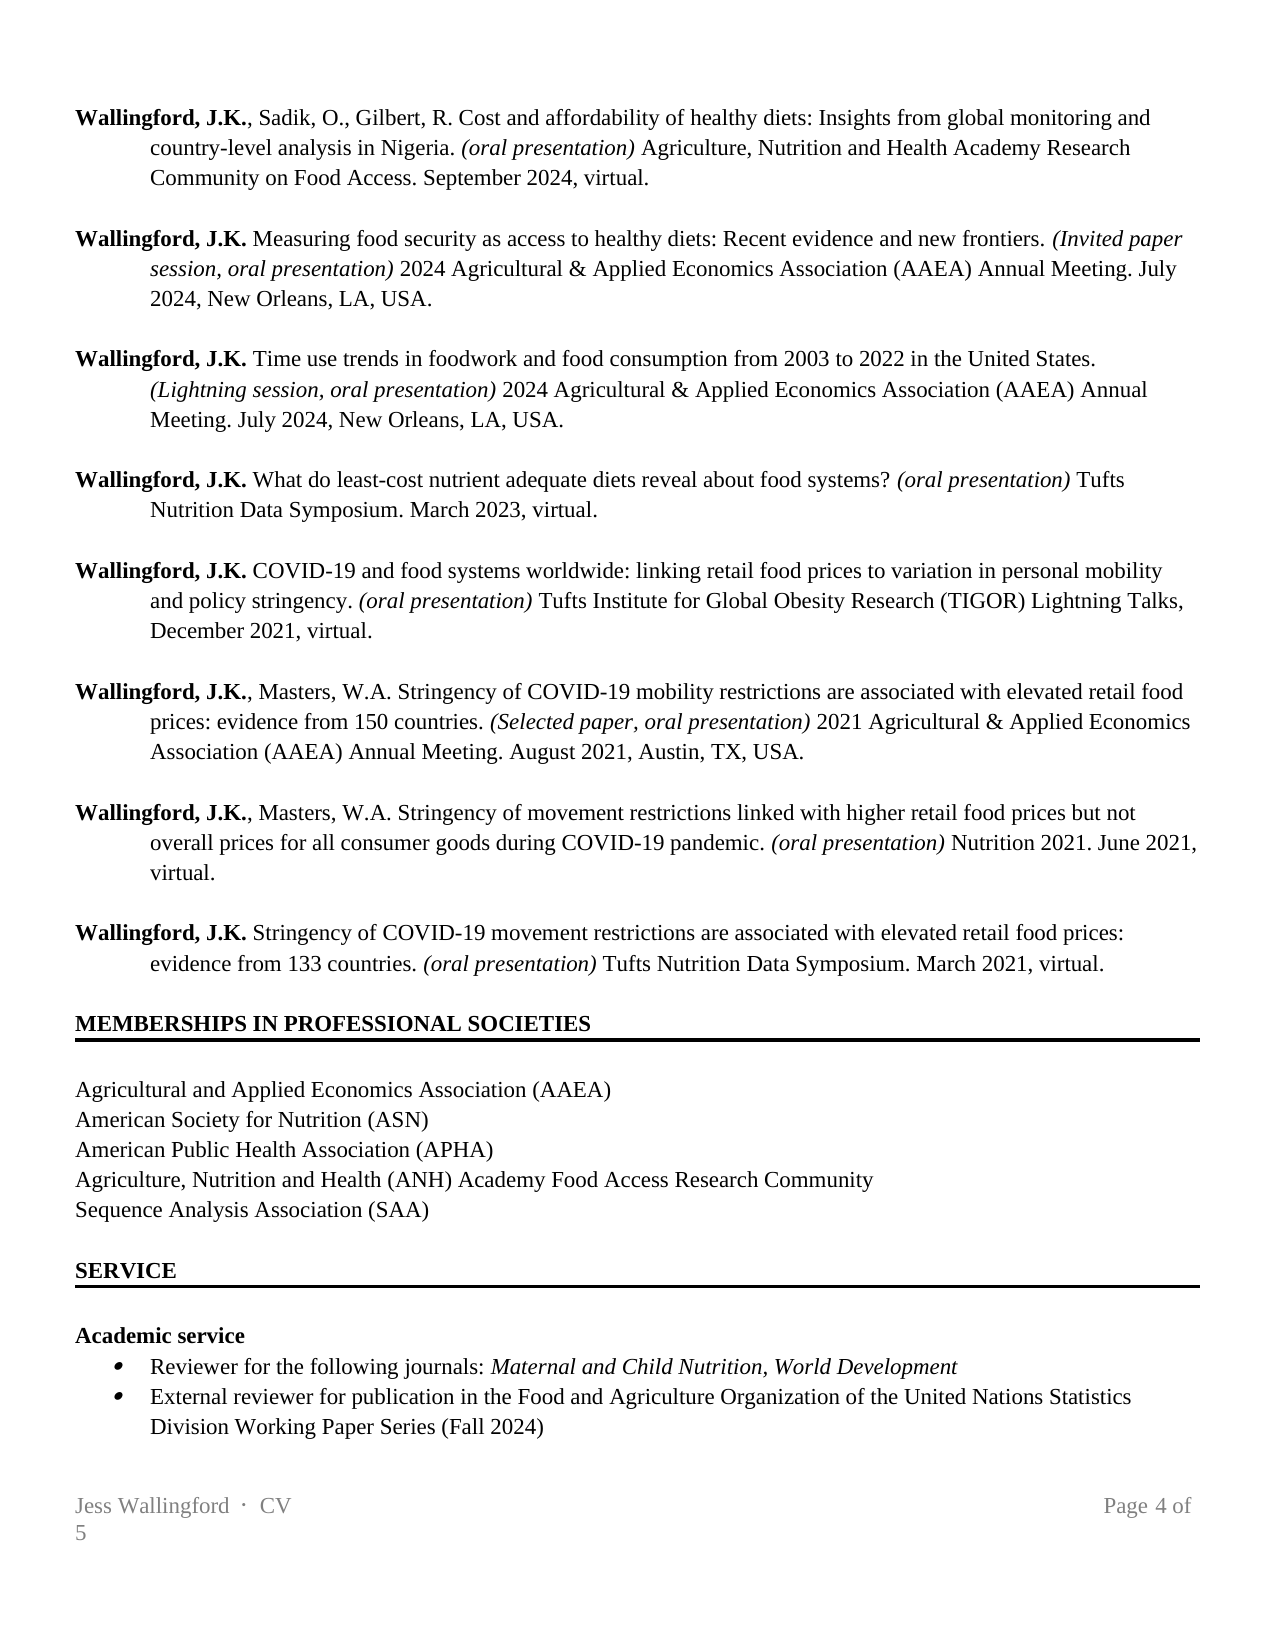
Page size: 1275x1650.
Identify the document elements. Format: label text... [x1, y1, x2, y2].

text SERVICE [75, 1257, 1200, 1285]
text Wallingford, J.K., Masters, W.A. Stringency of COVID-19 mobility restrictions are associated with elevated retail food prices: evidence from 150 countries. (Selected paper, oral presentation) 2021 Agricultural & Applied Economics Association (AAEA) Annual Meeting. August 2021, Austin, TX, USA. [75, 678, 1200, 764]
list External reviewer for publication in the Food and Agriculture Organization of the United Nations Statistics Division Working Paper Series (Fall 2024) [112, 1383, 1200, 1439]
text Wallingford, J.K. Time use trends in foodwork and food consumption from 2003 to 2022 in the United States. (Lightning session, oral presentation) 2024 Agricultural & Applied Economics Association (AAEA) Annual Meeting. July 2024, New Orleans, LA, USA. [75, 345, 1200, 432]
text Wallingford, J.K. COVID-19 and food systems worldwide: linking retail food prices to variation in personal mobility and policy stringency. (oral presentation) Tufts Institute for Global Obesity Research (TIGOR) Lightning Talks, December 2021, virtual. [75, 557, 1200, 644]
text Academic service [75, 1322, 1200, 1349]
text American Public Health Association (APHA) [75, 1136, 1200, 1162]
text American Society for Nutrition (ASN) [75, 1106, 1200, 1132]
text Wallingford, J.K., Sadik, O., Gilbert, R. Cost and affordability of healthy diets: Insights from global monitoring and country-level analysis in Nigeria. (oral presentation) Agriculture, Nutrition and Health Academy Research Community on Food Access. September 2024, virtual. [75, 104, 1200, 191]
text MEMBERSHIPS IN PROFESSIONAL SOCIETIES [75, 1010, 1200, 1038]
list Reviewer for the following journals: Maternal and Child Nutrition, World Development [112, 1353, 1200, 1379]
text Wallingford, J.K., Masters, W.A. Stringency of movement restrictions linked with higher retail food prices but not overall prices for all consumer goods during COVID-19 pandemic. (oral presentation) Nutrition 2021. June 2021, virtual. [75, 798, 1200, 885]
text Wallingford, J.K. Measuring food security as access to healthy diets: Recent evidence and new frontiers. (Invited paper session, oral presentation) 2024 Agricultural & Applied Economics Association (AAEA) Annual Meeting. July 2024, New Orleans, LA, USA. [75, 224, 1200, 311]
text Wallingford, J.K. Stringency of COVID-19 movement restrictions are associated with elevated retail food prices: evidence from 133 countries. (oral presentation) Tufts Nutrition Data Symposium. March 2021, virtual. [75, 919, 1200, 976]
text Wallingford, J.K. What do least-cost nutrient adequate diets reveal about food systems? (oral presentation) Tufts Nutrition Data Symposium. March 2023, virtual. [75, 466, 1200, 523]
text Agriculture, Nutrition and Health (ANH) Academy Food Access Research Community [75, 1166, 1200, 1193]
text Sequence Analysis Association (SAA) [75, 1196, 1200, 1223]
text Agricultural and Applied Economics Association (AAEA) [75, 1076, 1200, 1102]
